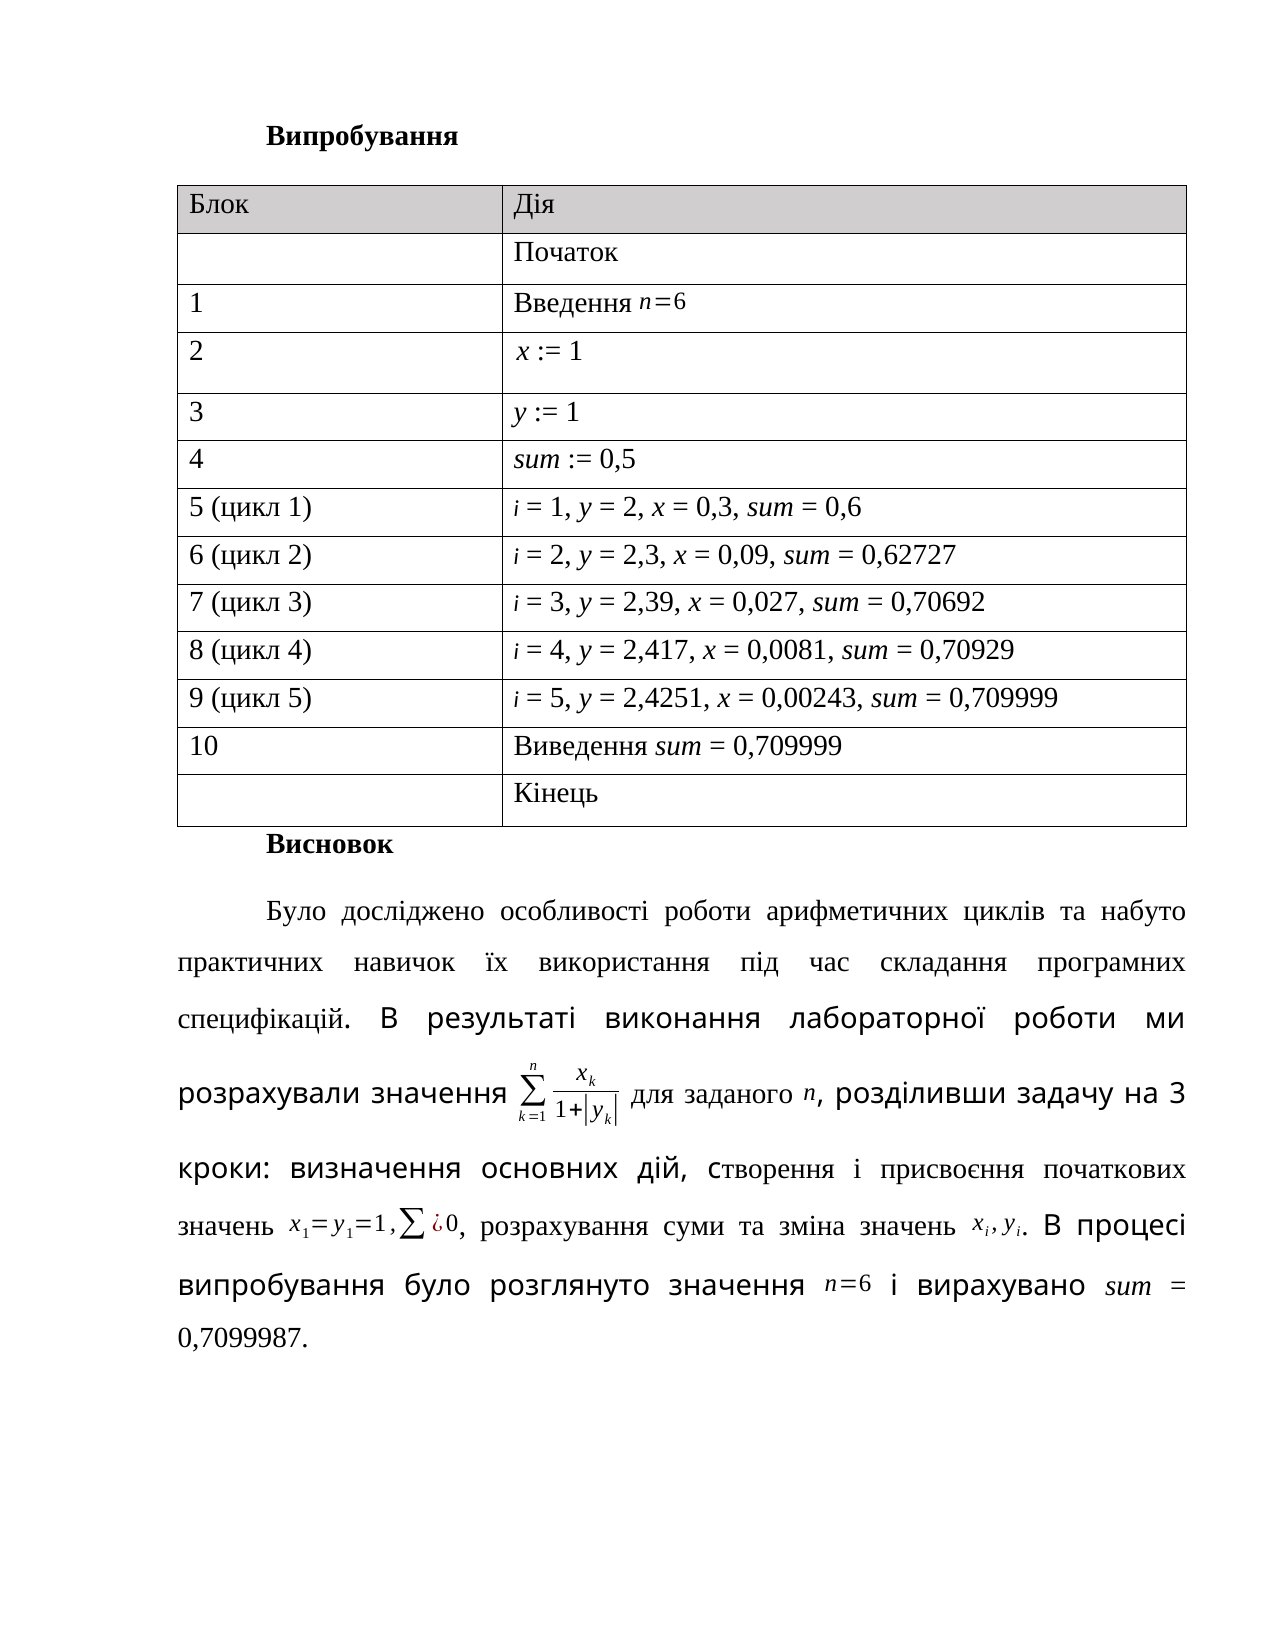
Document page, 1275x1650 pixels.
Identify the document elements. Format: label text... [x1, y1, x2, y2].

table_cell i = 2, y = 2,3, x = 0,09, sum = 0,62727 [503, 537, 1186, 583]
table_cell 2 [178, 333, 502, 393]
table_cell 10 [178, 728, 502, 774]
table_cell 6 (цикл 2) [178, 537, 502, 583]
text Випробування [177, 118, 1186, 152]
table_cell 5 (цикл 1) [178, 489, 502, 536]
table_cell 9 (цикл 5) [178, 680, 502, 727]
table_cell 8 (цикл 4) [178, 632, 502, 679]
table_cell Початок [503, 234, 1186, 284]
table_cell Кінець [503, 775, 1186, 826]
table_cell i = 1, y = 2, x = 0,3, sum = 0,6 [503, 489, 1186, 536]
table_cell [178, 234, 502, 284]
table_cell 4 [178, 441, 502, 488]
table_cell i = 5, y = 2,4251, x = 0,00243, sum = 0,709999 [503, 680, 1186, 727]
table_cell Введення [503, 285, 1186, 332]
text Висновок [177, 827, 1186, 860]
table_header Блок [178, 186, 502, 233]
table_cell 3 [178, 394, 502, 440]
table_cell i = 3, y = 2,39, x = 0,027, sum = 0,70692 [503, 585, 1186, 631]
table_cell i = 4, y = 2,417, x = 0,0081, sum = 0,70929 [503, 632, 1186, 679]
table_cell 7 (цикл 3) [178, 585, 502, 631]
table_cell 1 [178, 285, 502, 332]
table_cell [178, 775, 502, 826]
table_cell y := 1 [503, 394, 1186, 440]
table_cell Виведення sum = 0,709999 [503, 728, 1186, 774]
table_header Дія [503, 186, 1186, 233]
table_cell x := 1 [503, 333, 1186, 393]
text Було досліджено особливості роботи арифметичних циклів та набуто практичних навичок їх використання під час складання програмних специфікацій. В результаті виконання лабораторної роботи ми розрахували значення для заданого , розділивши задачу на 3 кроки: визначення основних дій, створення і присвоєння початкових значень , розрахування суми та зміна значень . В процесі випробування було розглянуто значення і вирахувано sum = 0,7099987. [177, 893, 1186, 1354]
table_cell sum := 0,5 [503, 441, 1186, 488]
